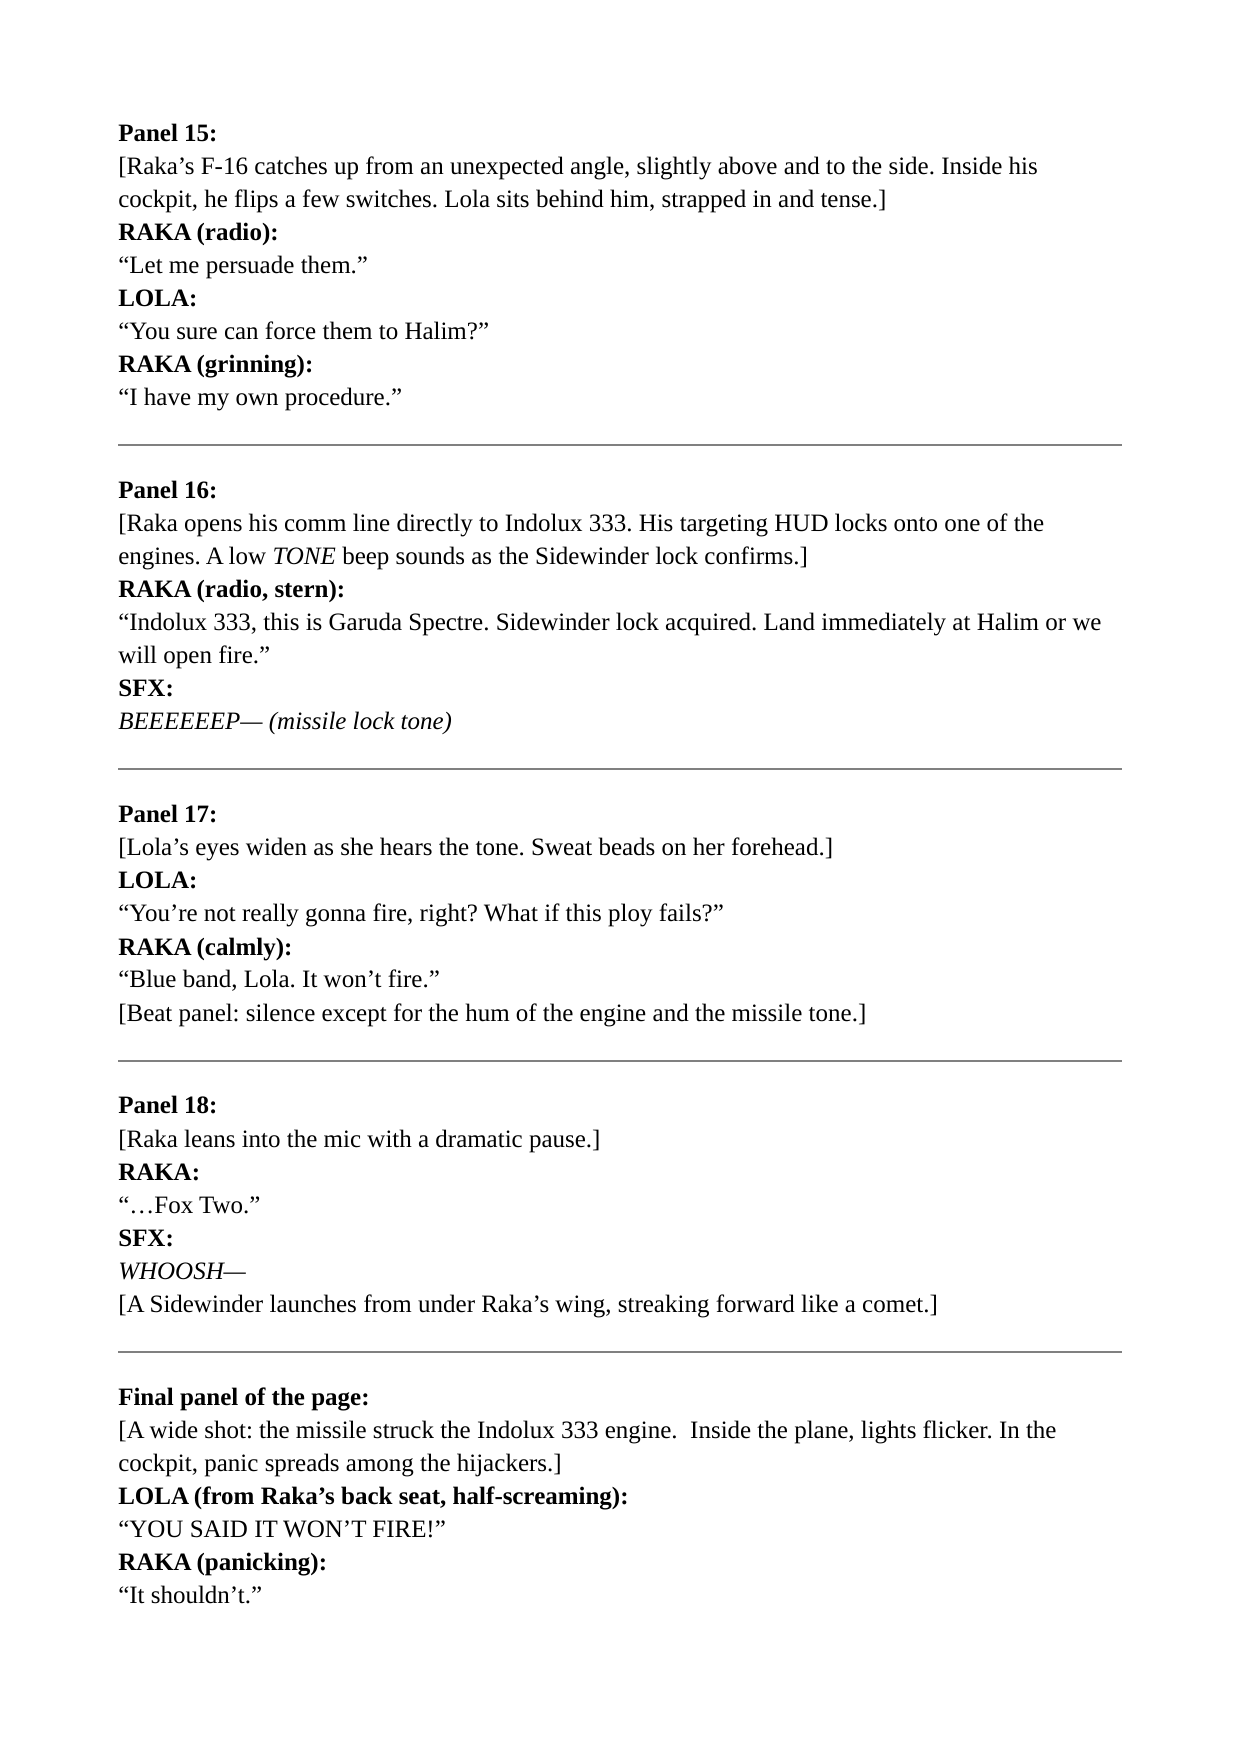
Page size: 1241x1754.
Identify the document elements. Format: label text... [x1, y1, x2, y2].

text Panel 15: [Raka’s F-16 catches up from an unexpected angle, slightly above and to the side. Inside his cockpit, he flips a few switches. Lola sits behind him, strapped in and tense.] RAKA (radio): “Let me persuade them.” LOLA: “You sure can force them to Halim?” RAKA (grinning): “I have my own procedure.” [118, 118, 1122, 411]
text Panel 16: [Raka opens his comm line directly to Indolux 333. His targeting HUD locks onto one of the engines. A low TONE beep sounds as the Sidewinder lock confirms.] RAKA (radio, stern): “Indolux 333, this is Garuda Spectre. Sidewinder lock acquired. Land immediately at Halim or we will open fire.” SFX: BEEEEEEP— (missile lock tone) [118, 475, 1122, 735]
text Panel 17: [Lola’s eyes widen as she hears the tone. Sweat beads on her forehead.] LOLA: “You’re not really gonna fire, right? What if this ploy fails?” RAKA (calmly): “Blue band, Lola. It won’t fire.” [Beat panel: silence except for the hum of the engine and the missile tone.] [118, 799, 1122, 1026]
text Panel 18: [Raka leans into the mic with a dramatic pause.] RAKA: “…Fox Two.” SFX: WHOOSH— [A Sidewinder launches from under Raka’s wing, streaking forward like a comet.] [118, 1091, 1122, 1317]
text Final panel of the page: [A wide shot: the missile struck the Indolux 333 engine. Inside the plane, lights flicker. In the cockpit, panic spreads among the hijackers.] LOLA (from Raka’s back seat, half-screaming): “YOU SAID IT WON’T FIRE!” RAKA (panicking): “It shouldn’t.” [118, 1382, 1122, 1609]
